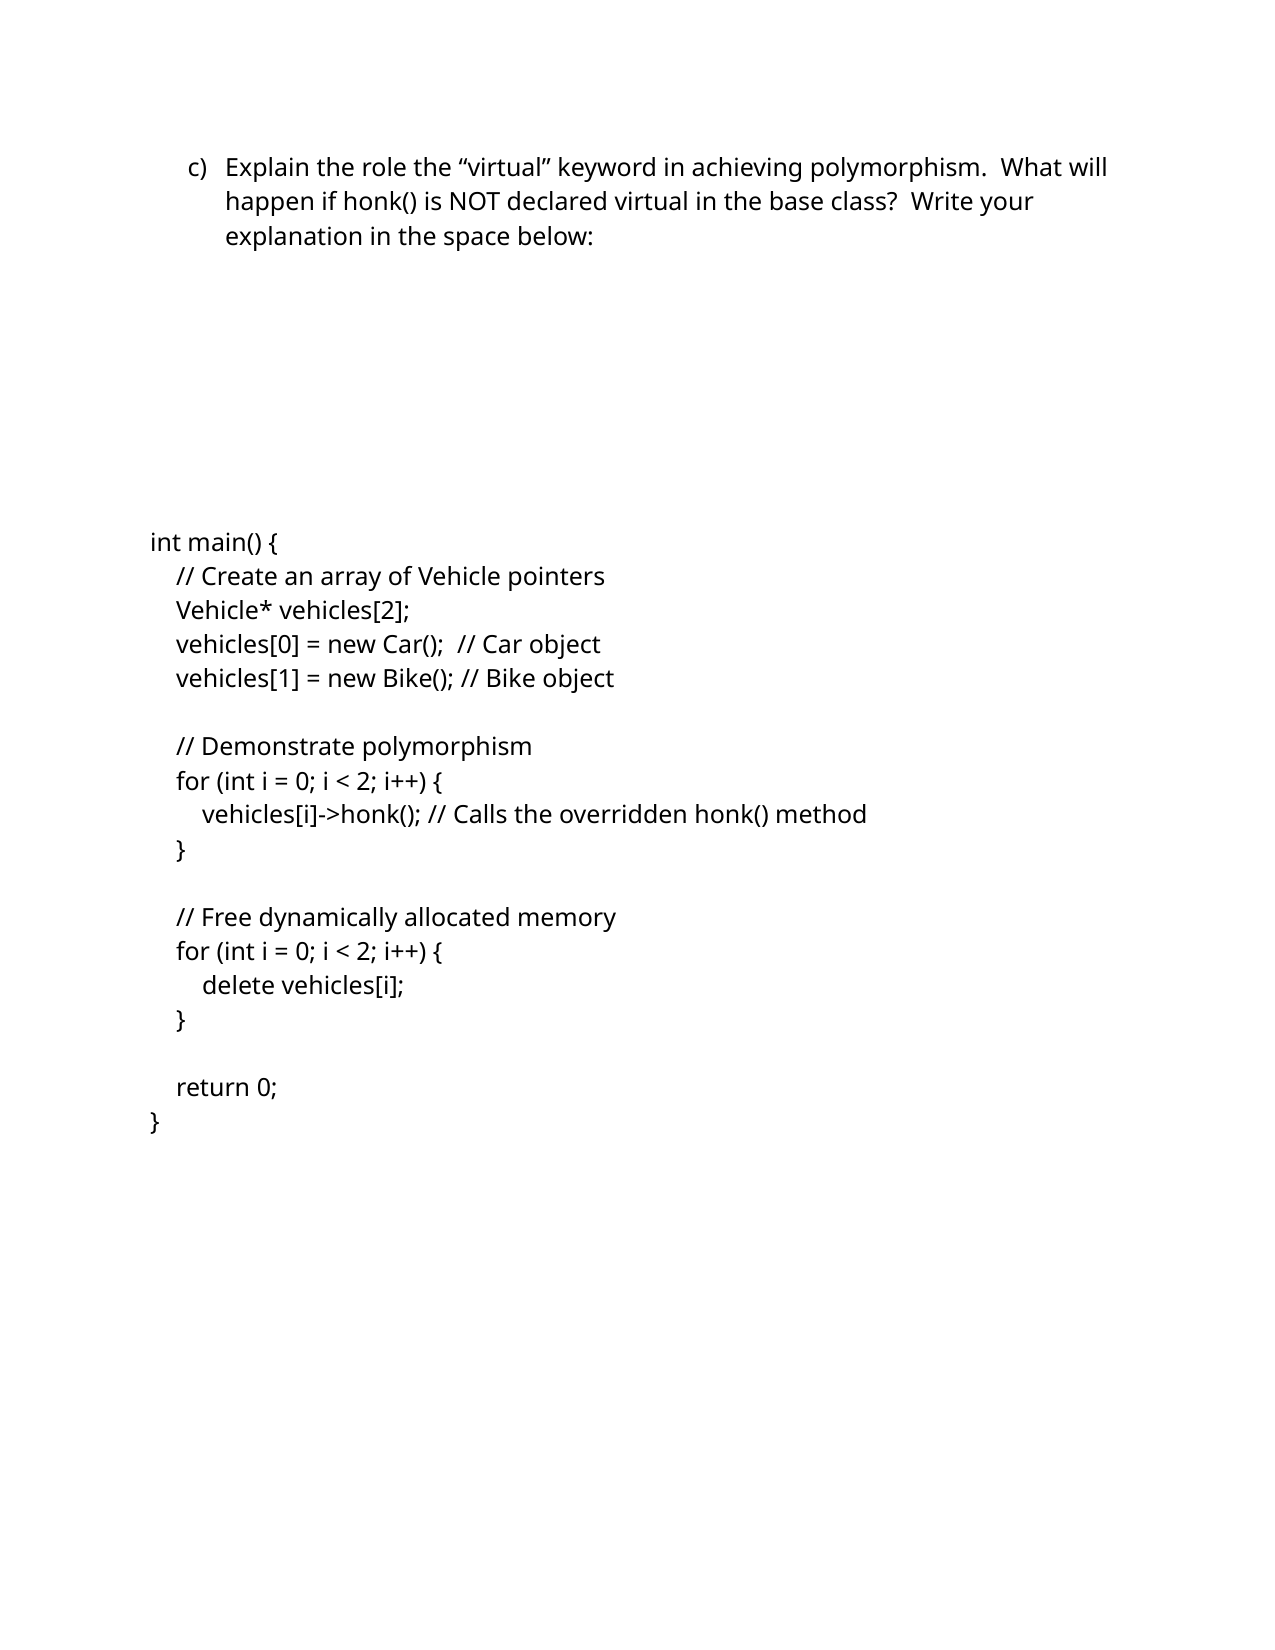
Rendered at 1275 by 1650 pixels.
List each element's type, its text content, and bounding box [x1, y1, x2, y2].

text int main() { [150, 525, 1125, 559]
text } [150, 1104, 1125, 1138]
text } [150, 1002, 1125, 1036]
text vehicles[0] = new Car(); // Car object [150, 627, 1125, 661]
text vehicles[1] = new Bike(); // Bike object [150, 661, 1125, 695]
text // Create an array of Vehicle pointers [150, 559, 1125, 593]
text for (int i = 0; i < 2; i++) { [150, 933, 1125, 967]
text // Free dynamically allocated memory [150, 899, 1125, 933]
text delete vehicles[i]; [150, 967, 1125, 1002]
text } [150, 831, 1125, 865]
text Vehicle* vehicles[2]; [150, 593, 1125, 627]
text for (int i = 0; i < 2; i++) { [150, 763, 1125, 797]
text vehicles[i]->honk(); // Calls the overridden honk() method [150, 797, 1125, 831]
text return 0; [150, 1070, 1125, 1104]
list Explain the role the “virtual” keyword in achieving polymorphism. What will happen if honk() is NOT declared virtual in the base class? Write your explanation in the space below: [187, 150, 1125, 252]
text // Demonstrate polymorphism [150, 729, 1125, 763]
